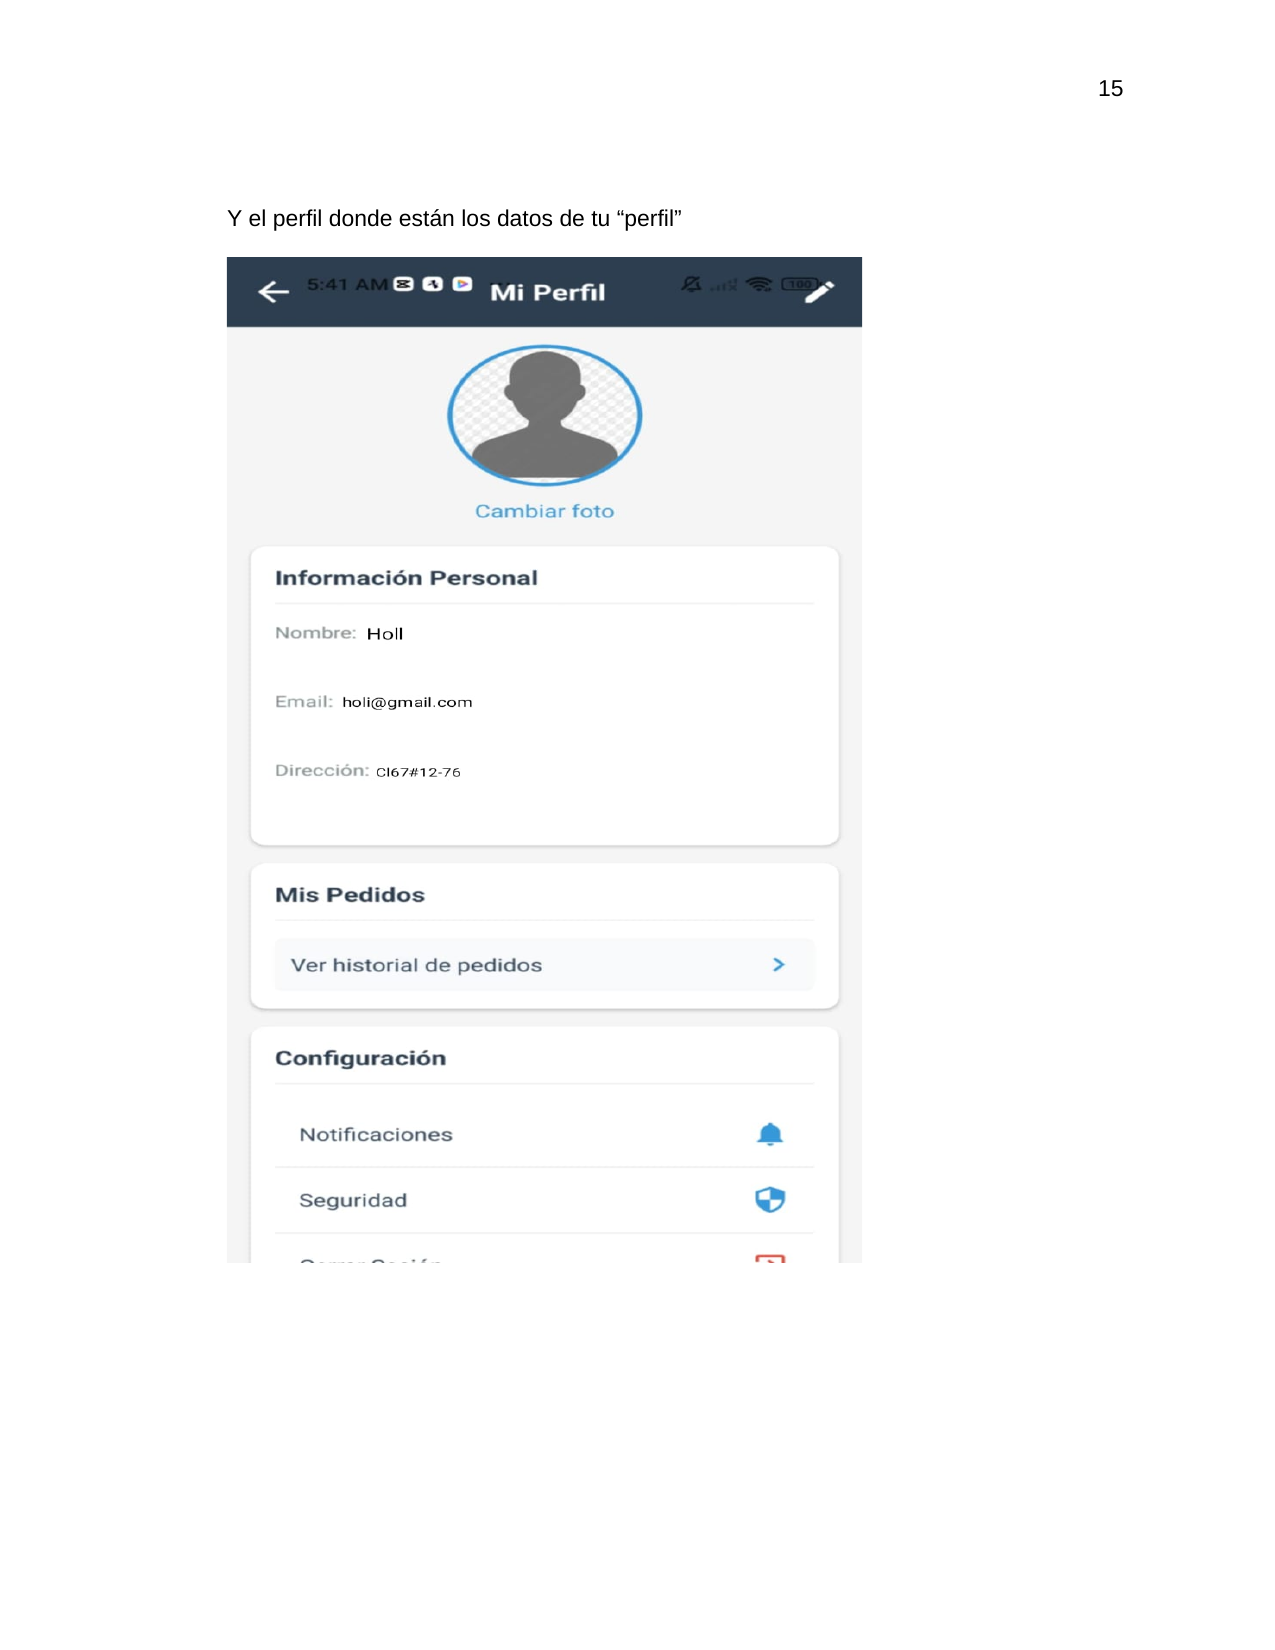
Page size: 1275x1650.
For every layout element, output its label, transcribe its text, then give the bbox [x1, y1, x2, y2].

text Y el perfil donde están los datos de tu “perfil” [152, 204, 1123, 231]
picture [226, 257, 863, 1263]
